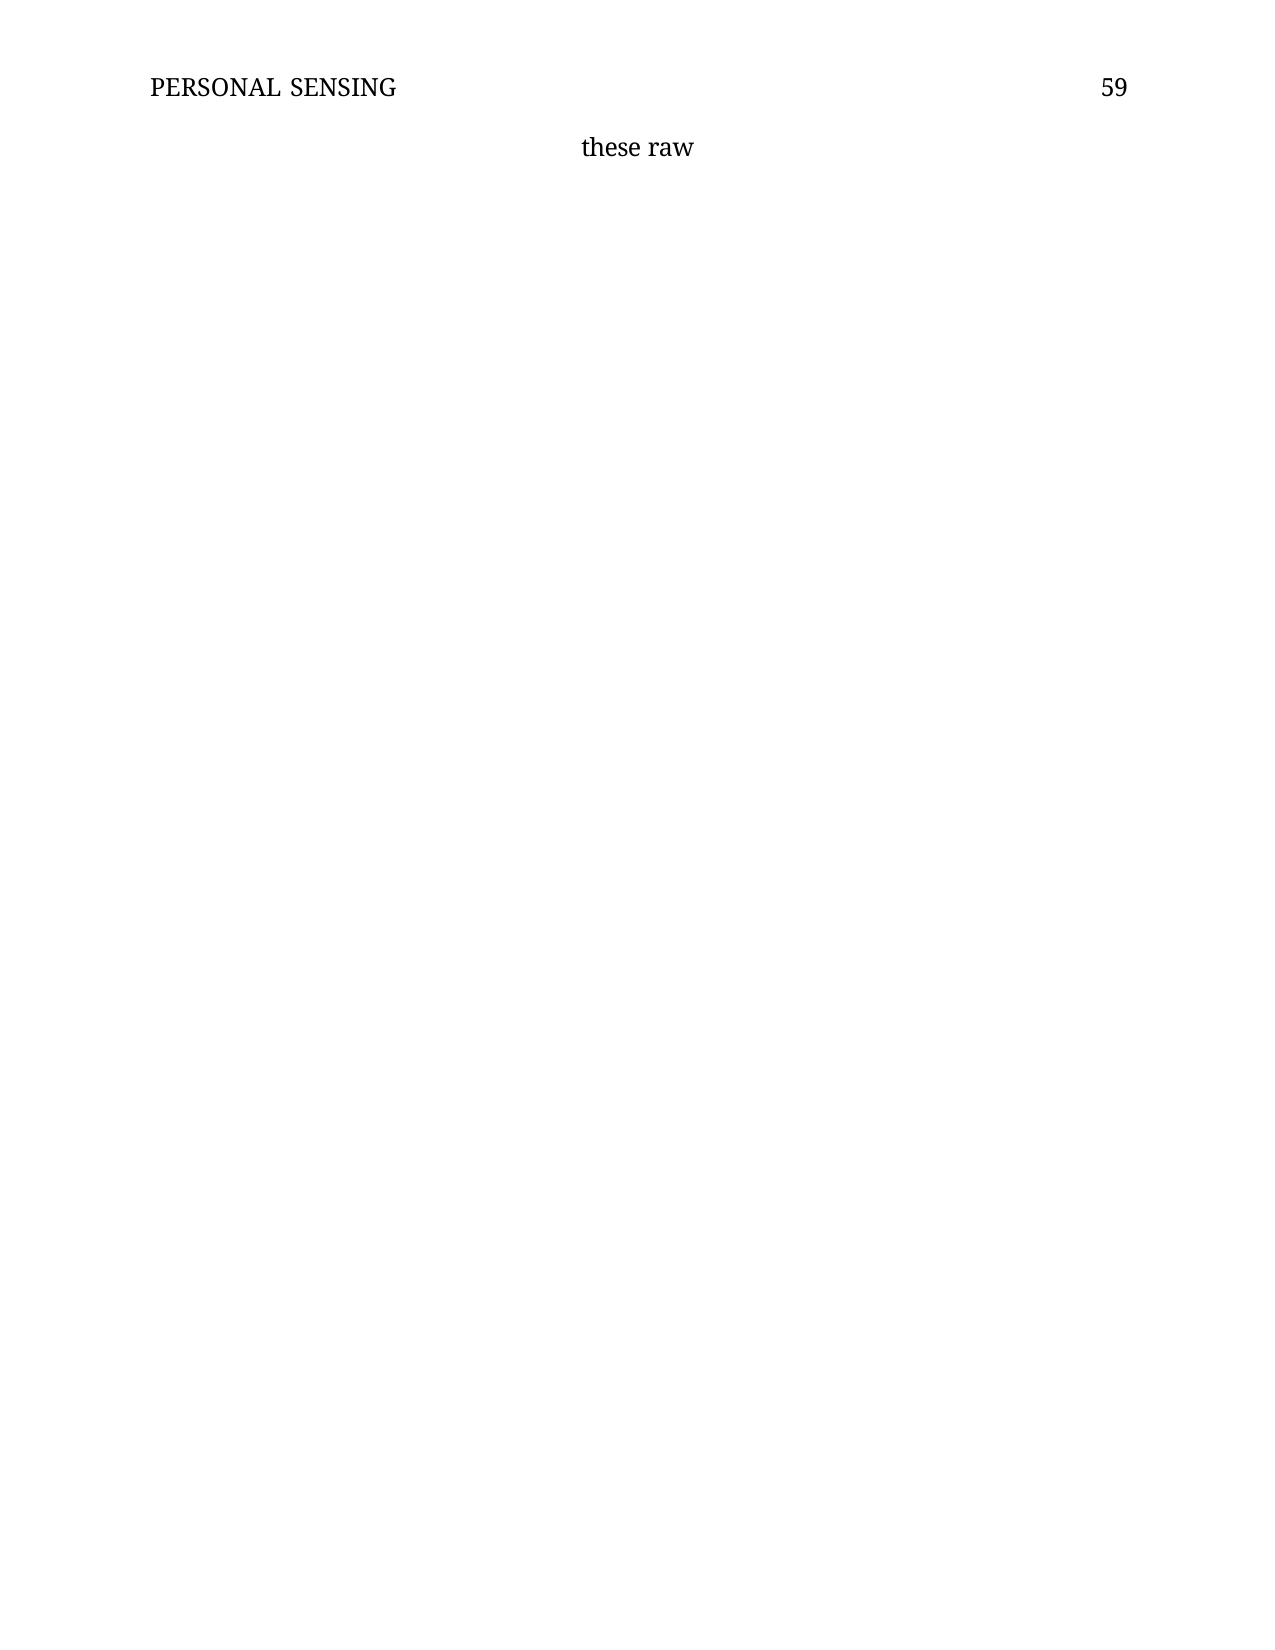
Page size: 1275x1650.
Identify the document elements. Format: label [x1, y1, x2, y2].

text [151, 129, 1124, 163]
